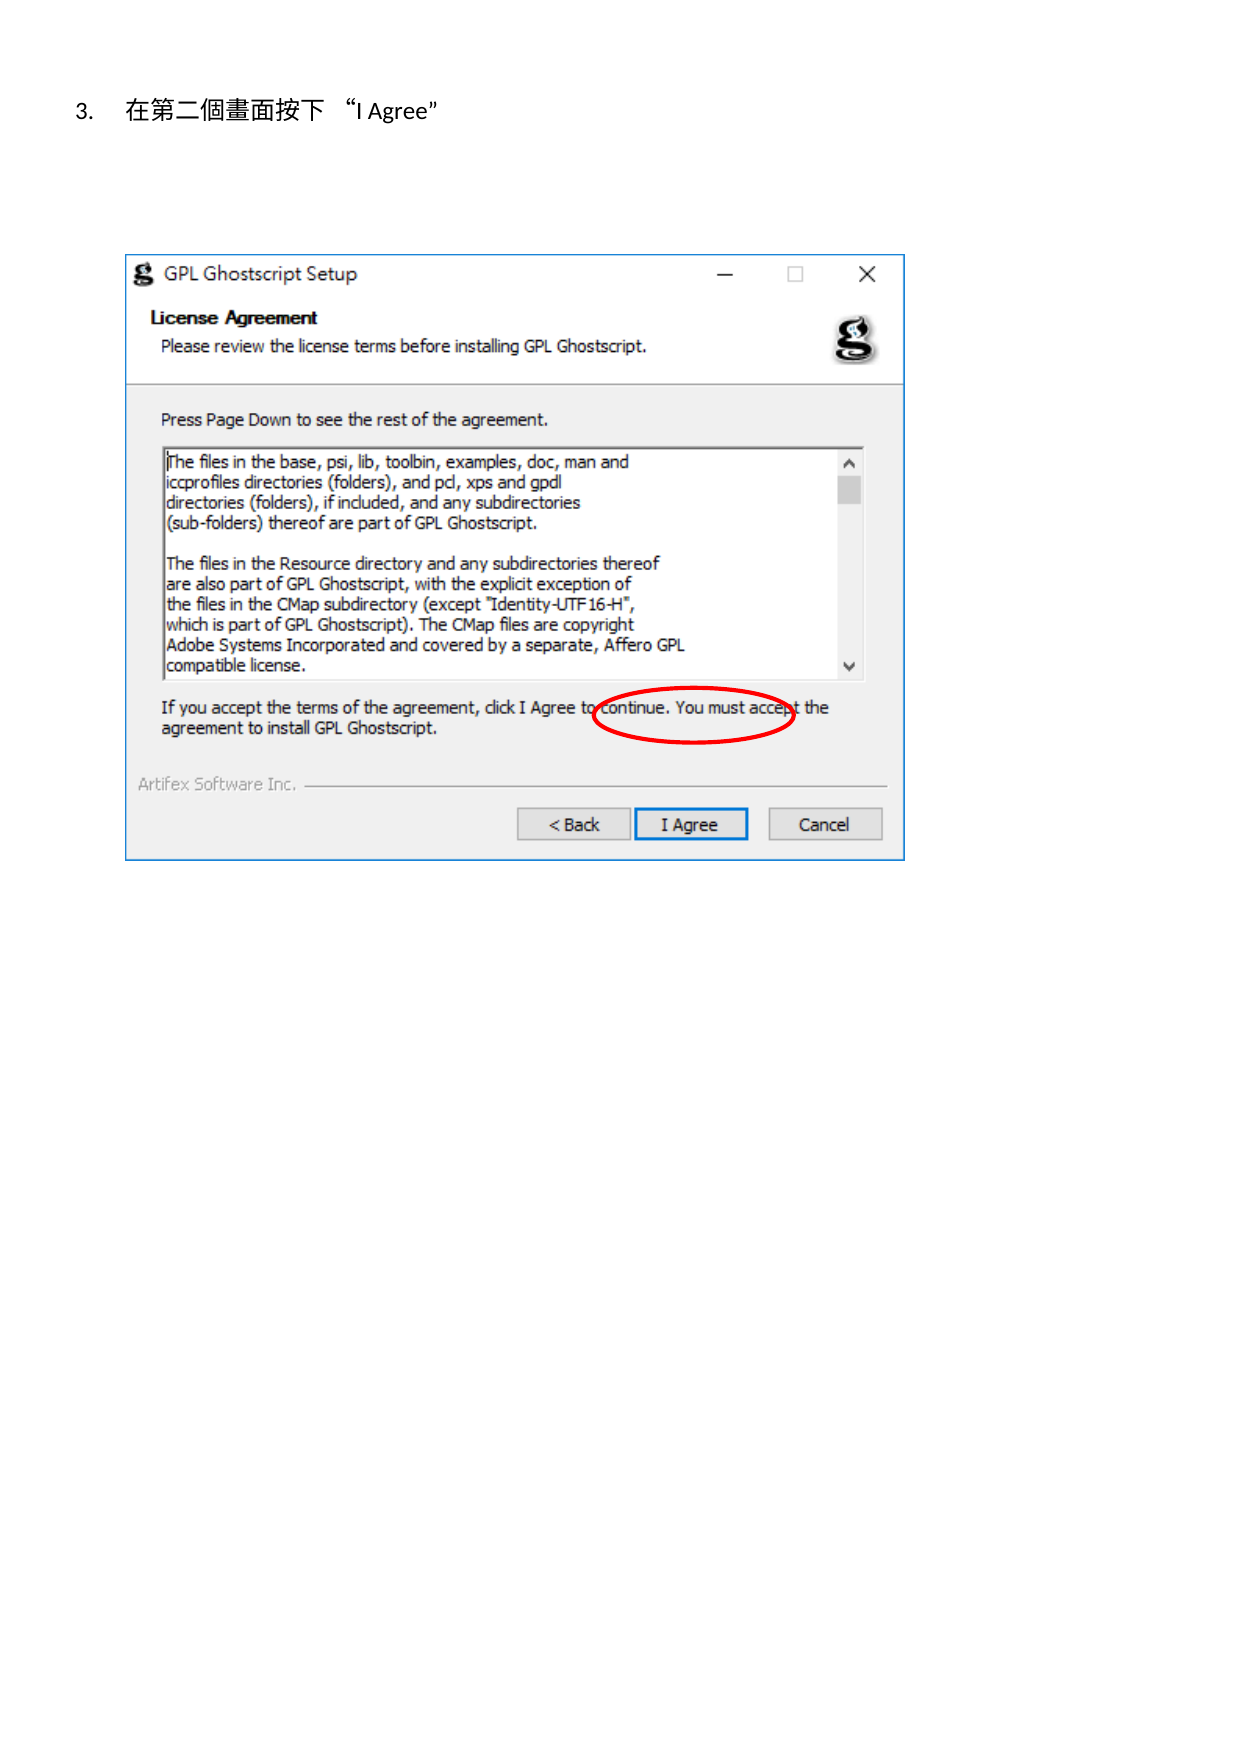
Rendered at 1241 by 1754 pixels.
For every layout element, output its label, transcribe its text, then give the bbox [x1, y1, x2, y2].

picture [125, 254, 905, 861]
